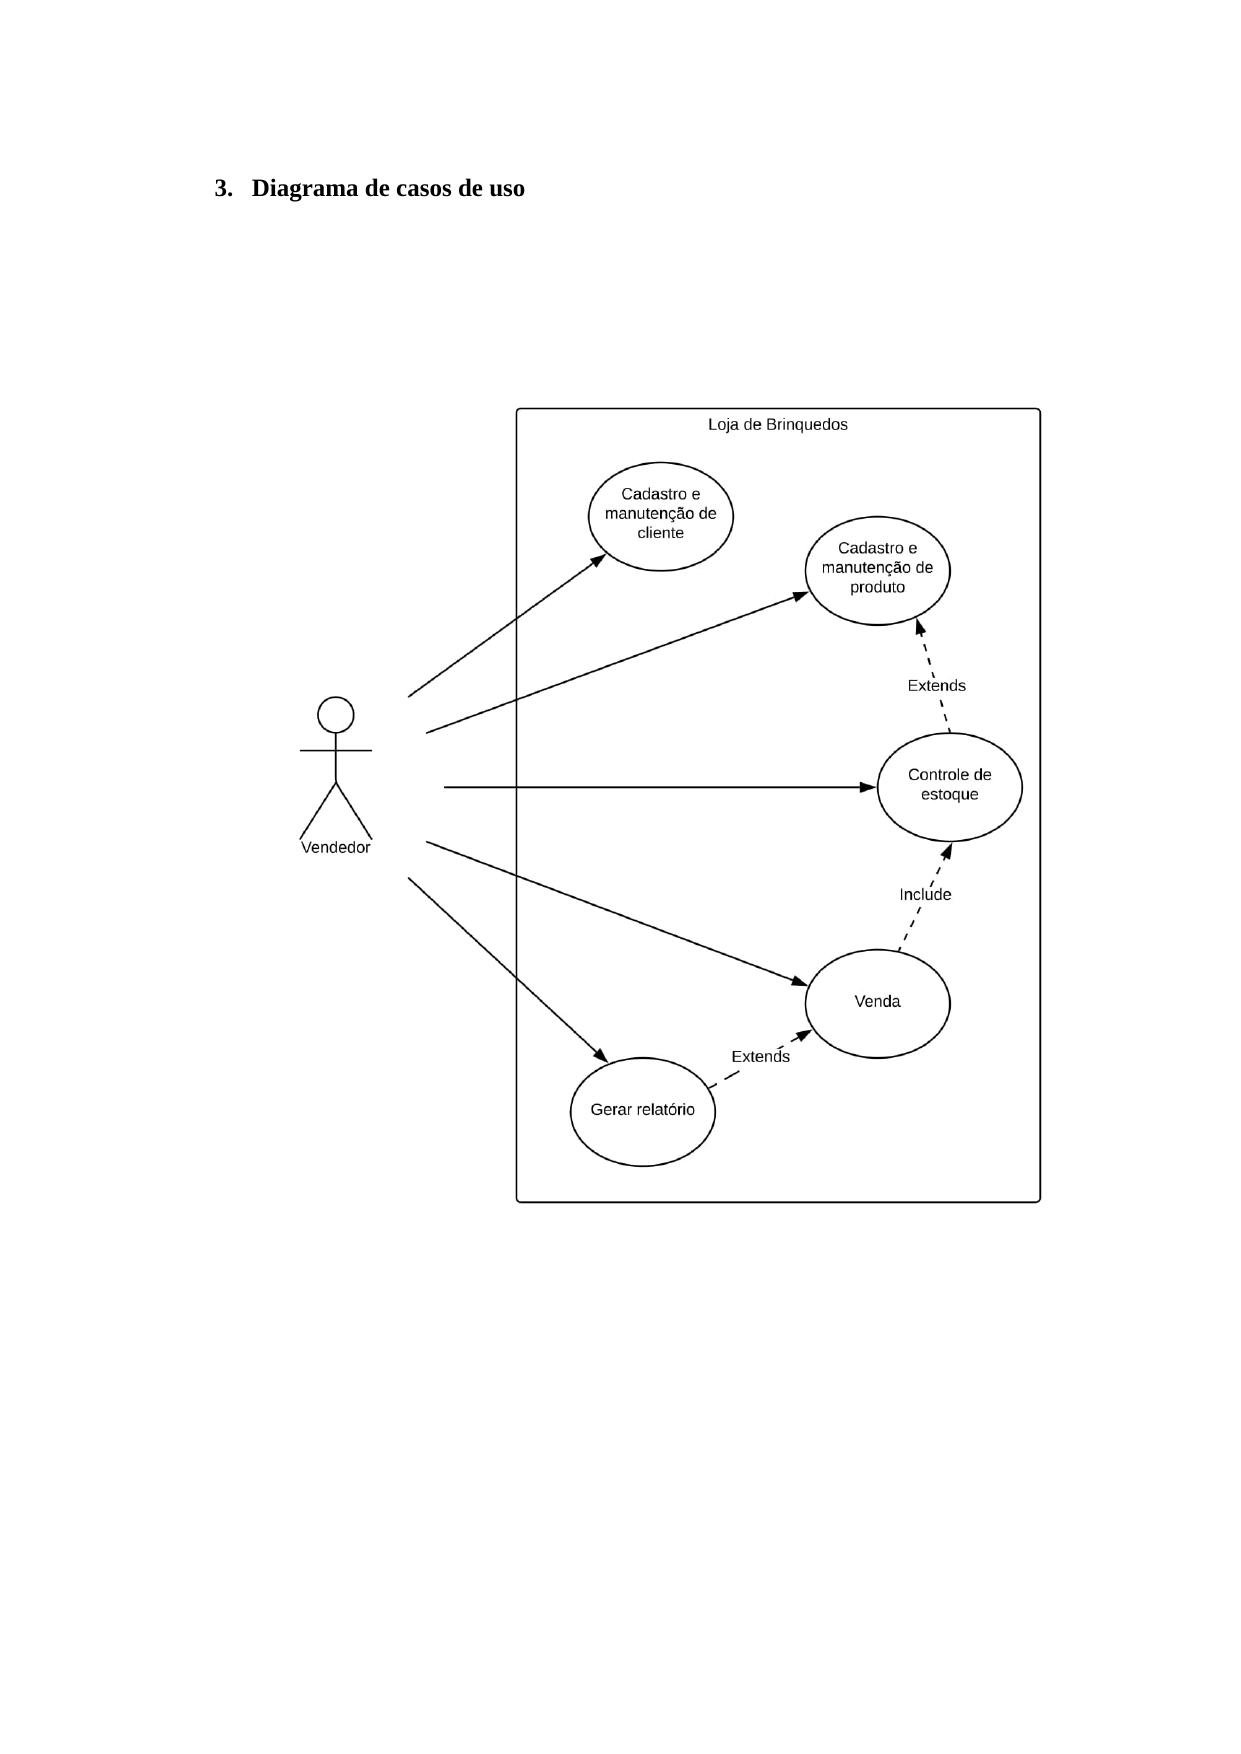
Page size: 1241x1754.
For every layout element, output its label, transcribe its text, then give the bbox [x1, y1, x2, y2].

subtitle Diagrama de casos de uso [214, 173, 1063, 201]
picture [191, 372, 1076, 1238]
